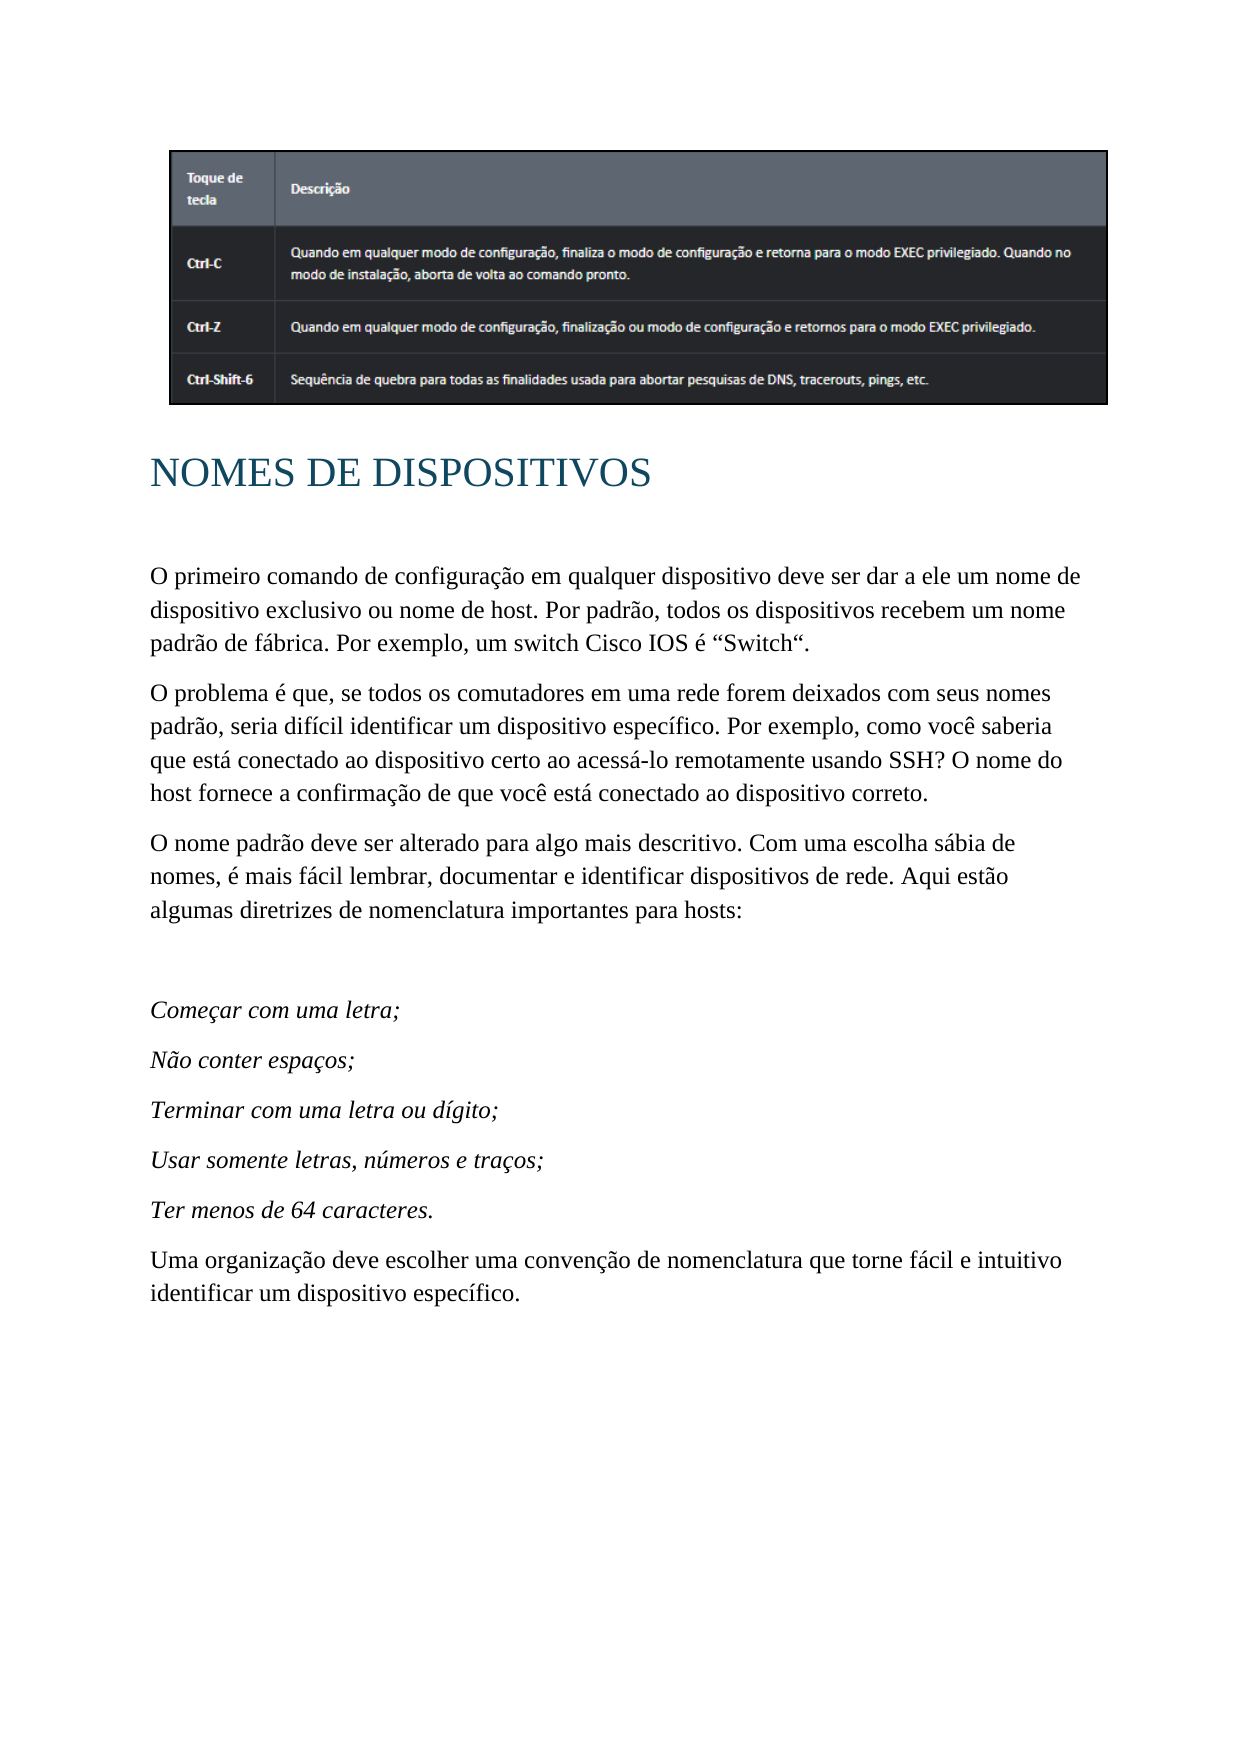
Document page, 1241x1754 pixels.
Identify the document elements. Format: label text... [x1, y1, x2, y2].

text O nome padrão deve ser alterado para algo mais descritivo. Com uma escolha sábia de nomes, é mais fácil lembrar, documentar e identificar dispositivos de rede. Aqui estão algumas diretrizes de nomenclatura importantes para hosts: [150, 828, 1090, 923]
text Não conter espaços; [150, 1045, 1090, 1073]
text Usar somente letras, números e traços; [150, 1145, 1090, 1173]
text O primeiro comando de configuração em qualquer dispositivo deve ser dar a ele um nome de dispositivo exclusivo ou nome de host. Por padrão, todos os dispositivos recebem um nome padrão de fábrica. Por exemplo, um switch Cisco IOS é “Switch“. [150, 561, 1090, 657]
subtitle NOMES DE DISPOSITIVOS [150, 448, 1090, 496]
text Ter menos de 64 caracteres. [150, 1195, 1090, 1223]
text Começar com uma letra; [150, 995, 1090, 1023]
text Terminar com uma letra ou dígito; [150, 1095, 1090, 1123]
text Uma organização deve escolher uma convenção de nomenclatura que torne fácil e intuitivo identificar um dispositivo específico. [150, 1245, 1090, 1307]
text O problema é que, se todos os comutadores em uma rede forem deixados com seus nomes padrão, seria difícil identificar um dispositivo específico. Por exemplo, como você saberia que está conectado ao dispositivo certo ao acessá-lo remotamente usando SSH? O nome do host fornece a confirmação de que você está conectado ao dispositivo correto. [150, 678, 1090, 807]
